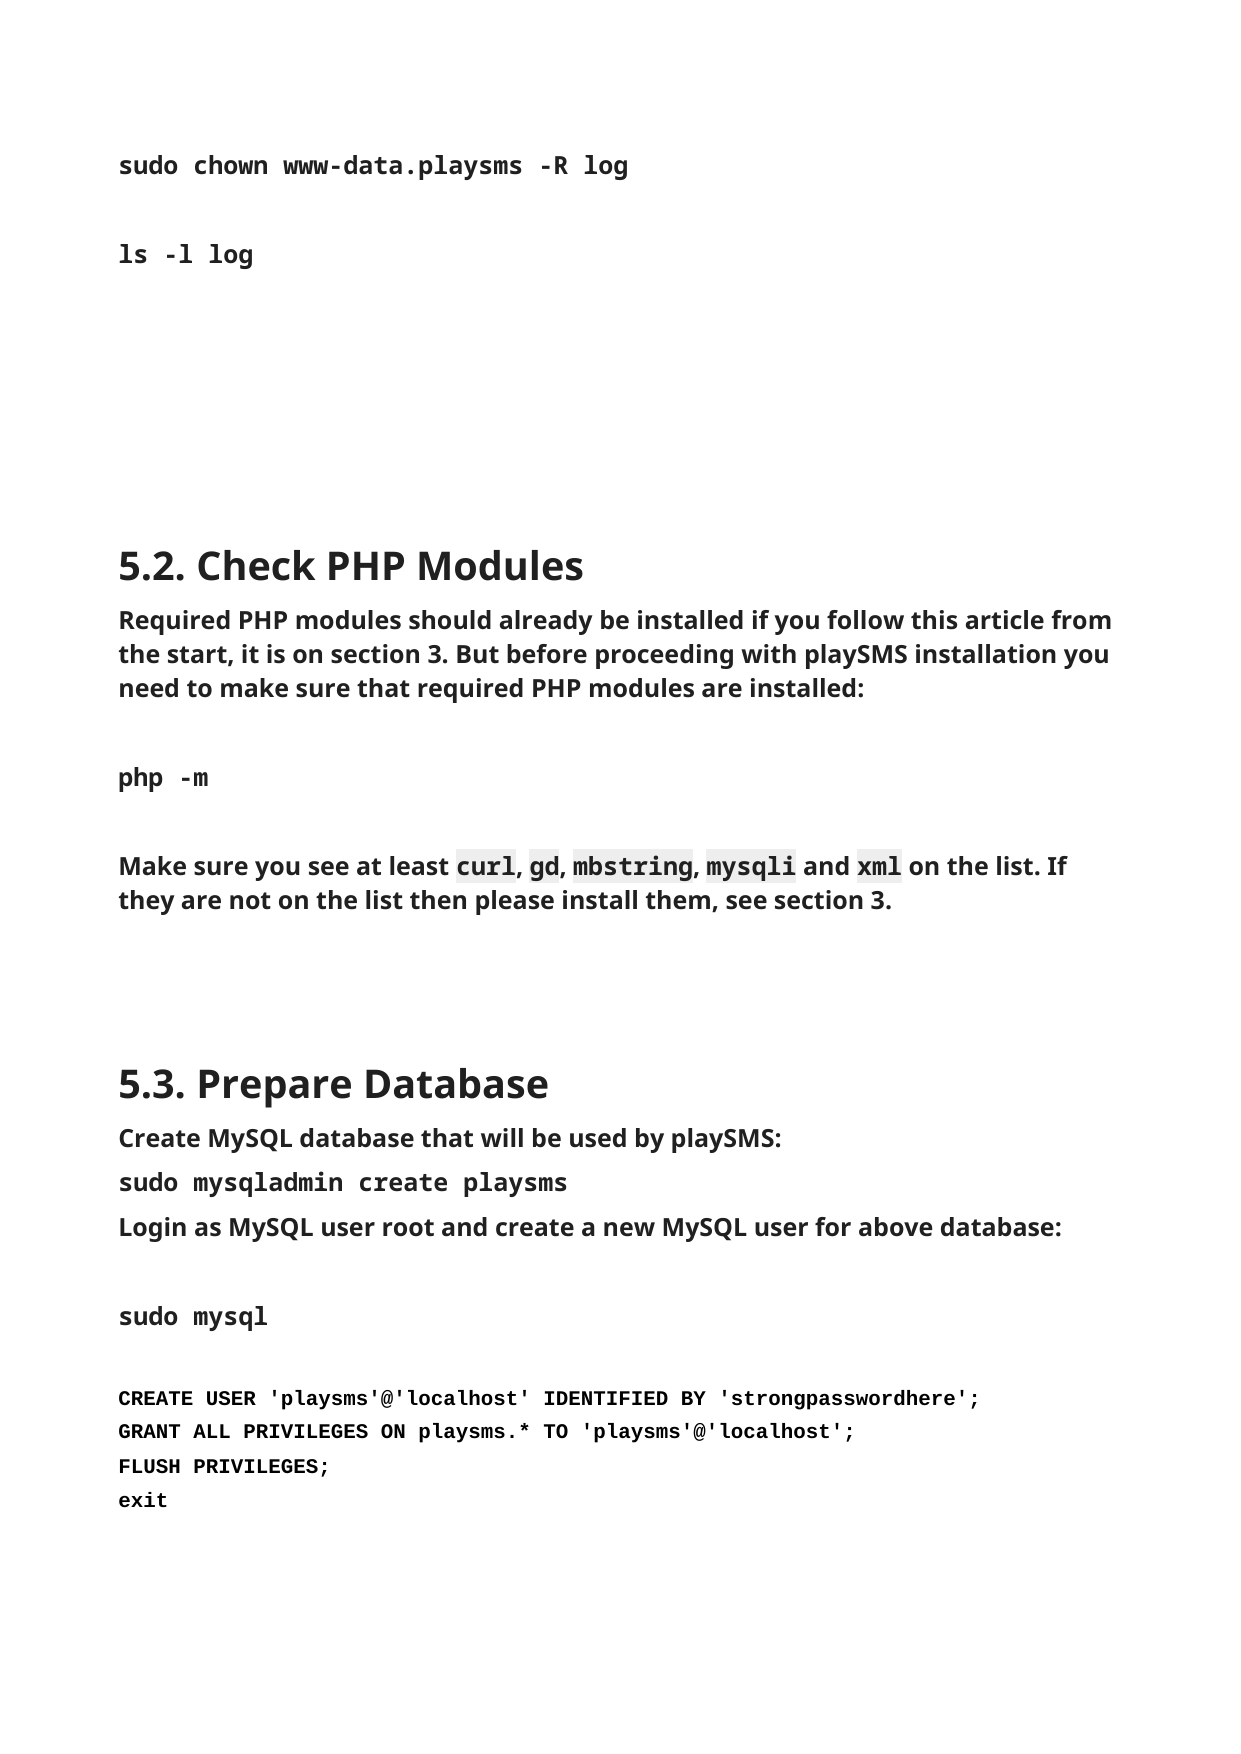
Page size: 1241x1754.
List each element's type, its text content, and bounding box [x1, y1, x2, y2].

text php -m [118, 760, 1122, 794]
text 5.2. Check PHP Modules [118, 538, 1122, 592]
text sudo mysql [118, 1298, 1122, 1333]
text Make sure you see at least curl, gd, mbstring, mysqli and xml on the list. If they are not on the list then please install them, see section 3. [118, 849, 1122, 917]
text ls -l log [118, 237, 1122, 271]
text Login as MySQL user root and create a new MySQL user for above database: [118, 1209, 1122, 1244]
text 5.3. Prepare Database [118, 1056, 1122, 1110]
text FLUSH PRIVILEGES; [118, 1456, 1122, 1479]
text exit [118, 1490, 1122, 1513]
text Required PHP modules should already be installed if you follow this article from the start, it is on section 3. But before proceeding with playSMS installation you need to make sure that required PHP modules are installed: [118, 603, 1122, 705]
text sudo chown www-data.playsms -R log [118, 148, 1122, 182]
text GRANT ALL PRIVILEGES ON playsms.* TO 'playsms'@'localhost'; [118, 1422, 1122, 1445]
text sudo mysqladmin create playsms [118, 1165, 1122, 1199]
text CREATE USER 'playsms'@'localhost' IDENTIFIED BY 'strongpasswordhere'; [118, 1387, 1122, 1411]
text Create MySQL database that will be used by playSMS: [118, 1121, 1122, 1155]
